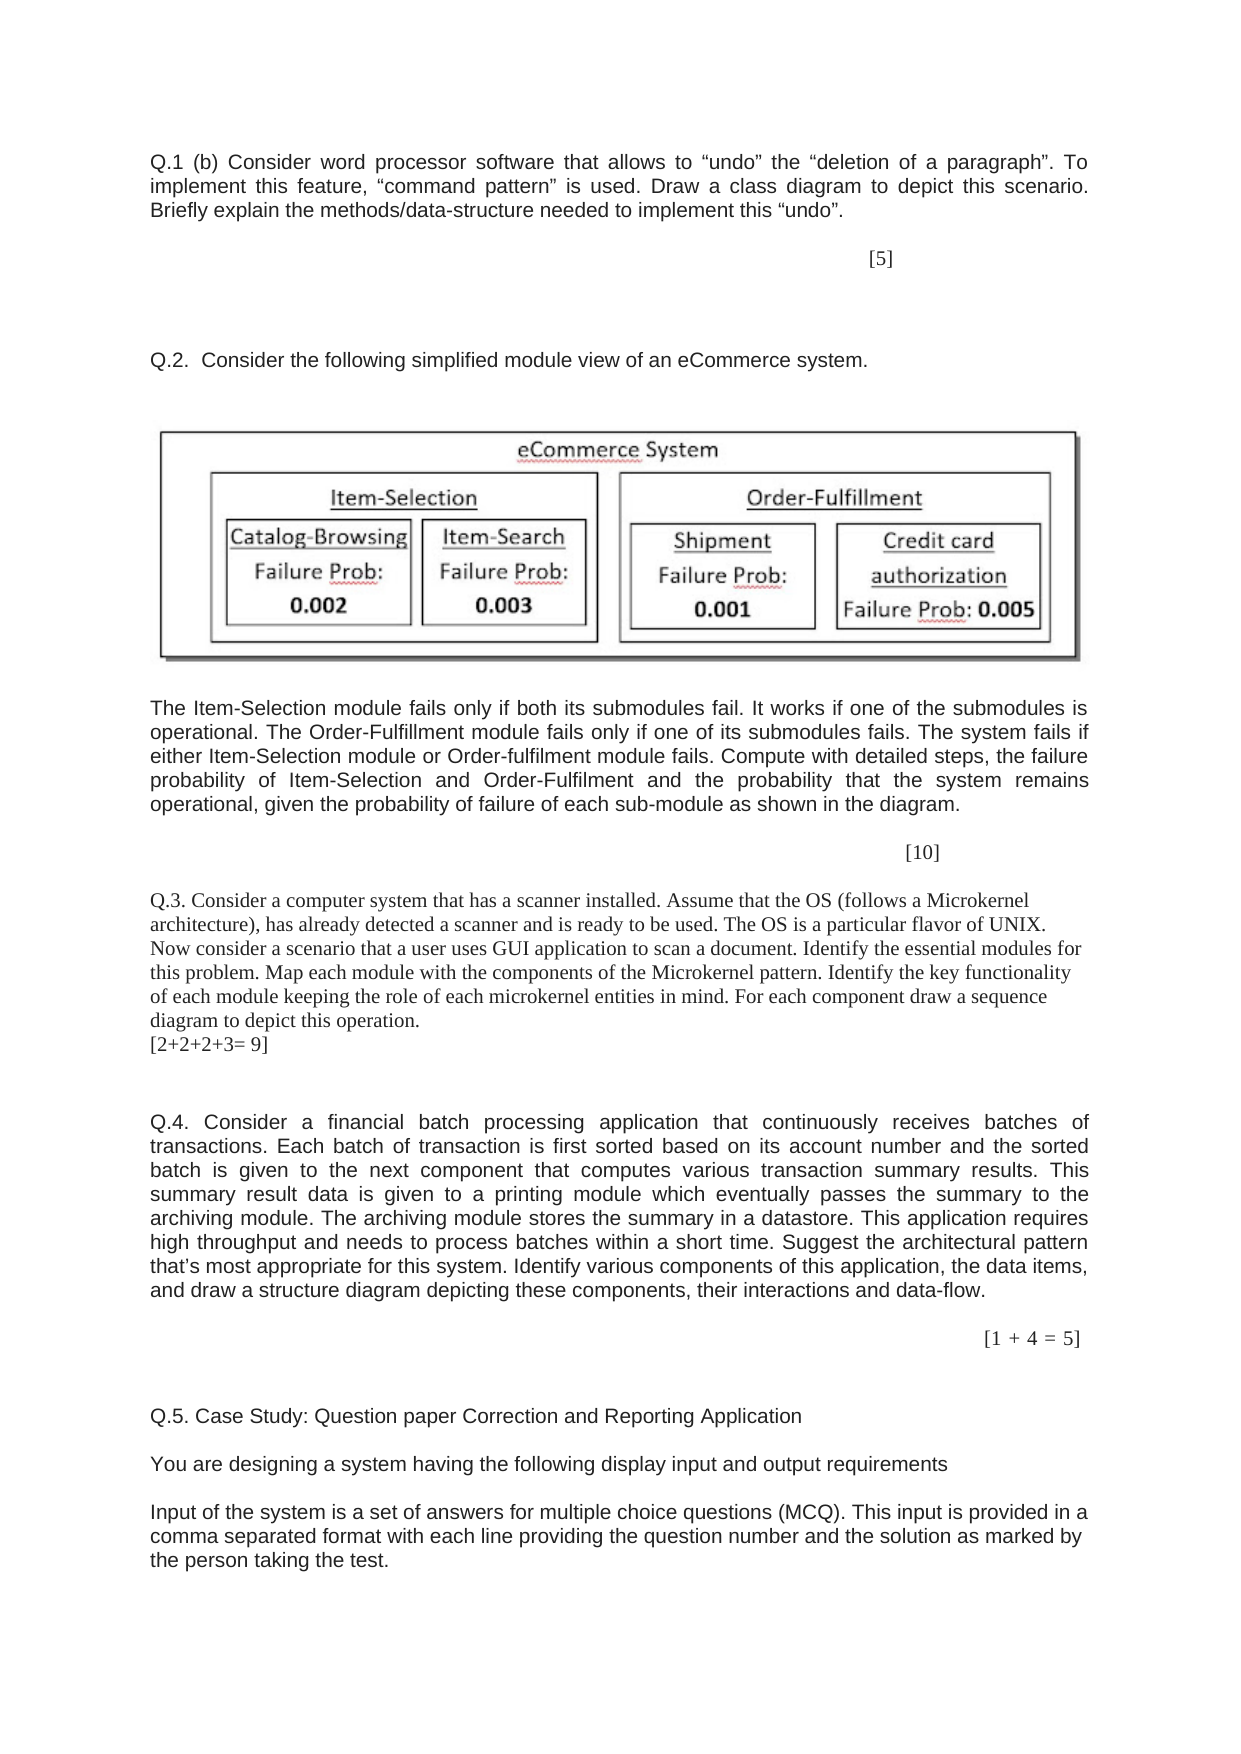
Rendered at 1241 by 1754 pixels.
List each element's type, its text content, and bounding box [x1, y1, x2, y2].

text [5] [150, 222, 1090, 323]
text Input of the system is a set of answers for multiple choice questions (MCQ). This input is provided in a comma separated format with each line providing the question number and the solution as marked by the person taking the test. [150, 1499, 1090, 1571]
text The Item-Selection module fails only if both its submodules fail. It works if one of the submodules is operational. The Order-Fulfillment module fails only if one of its submodules fails. The system fails if either Item-Selection module or Order-fulfilment module fails. Compute with detailed steps, the failure probability of Item-Selection and Order-Fulfilment and the probability that the system remains operational, given the probability of failure of each sub-module as shown in the diagram. [150, 696, 1090, 816]
text Q.2. Consider the following simplified module view of an eCommerce system. [150, 348, 1090, 372]
picture [150, 420, 1091, 672]
text You are designing a system having the following display input and output requirements [150, 1452, 1090, 1476]
text Q.4. Consider a financial batch processing application that continuously receives batches of transactions. Each batch of transaction is first sorted based on its account number and the sorted batch is given to the next component that computes various transaction summary results. This summary result data is given to a printing module which eventually passes the summary to the archiving module. The archiving module stores the summary in a datastore. This application requires high throughput and needs to process batches within a short time. Suggest the architectural pattern that’s most appropriate for this system. Identify various components of this application, the data items, and draw a structure diagram depicting these components, their interactions and data-flow. [150, 1110, 1090, 1302]
text Q.5. Case Study: Question paper Correction and Reporting Application [150, 1404, 1090, 1428]
text [10] Q.3. Consider a computer system that has a scanner installed. Assume that the OS (follows a Microkernel architecture), has already detected a scanner and is ready to be used. The OS is a particular flavor of UNIX. Now consider a scenario that a user uses GUI application to scan a document. Identify the essential modules for this problem. Map each module with the components of the Microkernel pattern. Identify the key functionality of each module keeping the role of each microkernel entities in mind. For each component draw a sequence diagram to depict this operation. [2+2+2+3= 9] [150, 816, 1090, 1085]
text [1 + 4 = 5] [150, 1326, 1090, 1379]
text Q.1 (b) Consider word processor software that allows to “undo” the “deletion of a paragraph”. To implement this feature, “command pattern” is used. Draw a class diagram to depict this scenario. Briefly explain the methods/data-structure needed to implement this “undo”. [150, 150, 1090, 222]
